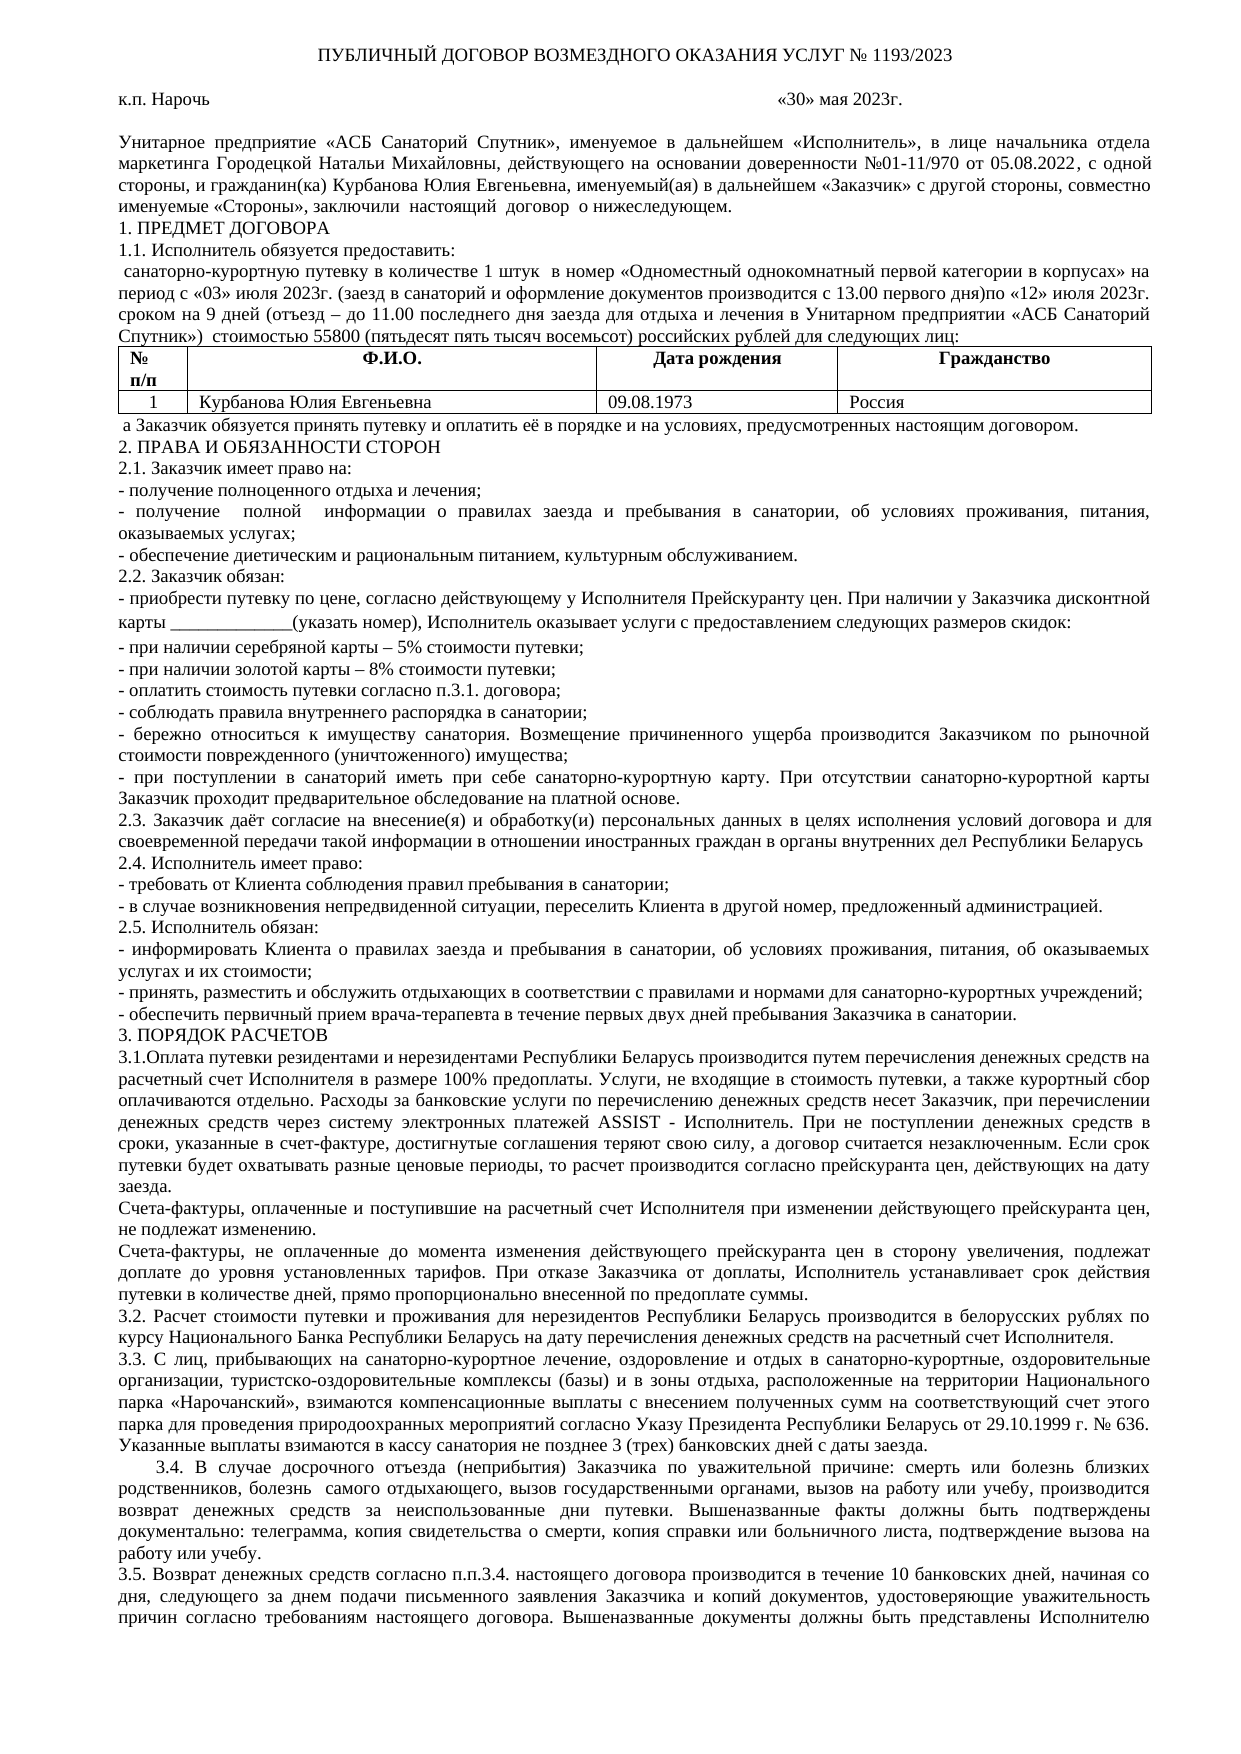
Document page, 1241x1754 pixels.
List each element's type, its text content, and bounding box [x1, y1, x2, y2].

text 2.5. Исполнитель обязан: [118, 916, 1152, 938]
text - оплатить стоимость путевки согласно п.3.1. договора; [118, 679, 1152, 701]
text - обеспечение диетическим и рациональным питанием, культурным обслуживанием. [118, 543, 1152, 565]
text Счета-фактуры, оплаченные и поступившие на расчетный счет Исполнителя при изменении действующего прейскуранта цен, не подлежат изменению. [118, 1197, 1152, 1240]
table_cell Россия [838, 391, 1151, 413]
text - принять, разместить и обслужить отдыхающих в соответствии с правилами и нормами для санаторно-курортных учреждений; [118, 981, 1152, 1003]
text 2.2. Заказчик обязан: [118, 565, 1152, 587]
text ПУБЛИЧНЫЙ ДОГОВОР ВОЗМЕЗДНОГО ОКАЗАНИЯ УСЛУГ № 1193/2023 [118, 44, 1152, 66]
text 2.1. Заказчик имеет право на: [118, 457, 1152, 479]
text а Заказчик обязуется принять путевку и оплатить её в порядке и на условиях, предусмотренных настоящим договором. [118, 414, 1152, 436]
list 3.4. В случае досрочного отъезда (неприбытия) Заказчика по уважительной причине: смерть или болезнь близких родственников, болезнь самого отдыхающего, вызов государственными органами, вызов на работу или учебу, производится возврат денежных средств за неиспользованные дни путевки. Вышеназванные факты должны быть подтверждены документально: телеграмма, копия свидетельства о смерти, копия справки или больничного листа, подтверждение вызова на работу или учебу. [118, 1456, 1152, 1563]
text - обеспечить первичный прием врача-терапевта в течение первых двух дней пребывания Заказчика в санатории. [118, 1003, 1152, 1024]
table_header № п/п [119, 347, 187, 390]
table_header Гражданство [838, 347, 1151, 390]
text - получение полноценного отдыха и лечения; [118, 479, 1152, 500]
text к.п. Нарочь «30» мая 2023г. [118, 87, 1152, 109]
text 3.3. С лиц, прибывающих на санаторно-курортное лечение, оздоровление и отдых в санаторно-курортные, оздоровительные организации, туристско-оздоровительные комплексы (базы) и в зоны отдыха, расположенные на территории Национального парка «Нарочанский», взимаются компенсационные выплаты с внесением полученных сумм на соответствующий счет этого парка для проведения природоохранных мероприятий согласно Указу Президента Республики Беларусь от 29.10.1999 г. № 636. Указанные выплаты взимаются в кассу санатория не позднее 3 (трех) банковских дней с даты заезда. [118, 1348, 1152, 1456]
text 2. ПРАВА И ОБЯЗАННОСТИ СТОРОН [118, 436, 1152, 457]
text 3.2. Расчет стоимости путевки и проживания для нерезидентов Республики Беларусь производится в белорусских рублях по курсу Национального Банка Республики Беларусь на дату перечисления денежных средств на расчетный счет Исполнителя. [118, 1304, 1152, 1348]
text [118, 1563, 1152, 1628]
text 3. ПОРЯДОК РАСЧЕТОВ [118, 1024, 1152, 1046]
text санаторно-курортную путевку в количестве 1 штук в номер «Одноместный однокомнатный первой категории в корпусах» на период с «03» июля 2023г. (заезд в санаторий и оформление документов производится с 13.00 первого дня)по «12» июля 2023г. сроком на 9 дней (отъезд – до 11.00 последнего дня заезда для отдыха и лечения в Унитарном предприятии «АСБ Санаторий Спутник») стоимостью 55800 (пятьдесят пять тысяч восемьсот) российских рублей для следующих лиц: [118, 260, 1152, 346]
table_header Ф.И.О. [188, 347, 596, 390]
text 2.4. Исполнитель имеет право: [118, 852, 1152, 873]
text 3.1.Оплата путевки резидентами и нерезидентами Республики Беларусь производится путем перечисления денежных средств на расчетный счет Исполнителя в размере 100% предоплаты. Услуги, не входящие в стоимость путевки, а также курортный сбор оплачиваются отдельно. Расходы за банковские услуги по перечислению денежных средств несет Заказчик, при перечислении денежных средств через систему электронных платежей ASSIST - Исполнитель. При не поступлении денежных средств в сроки, указанные в счет-фактуре, достигнутые соглашения теряют свою силу, а договор считается незаключенным. Если срок путевки будет охватывать разные ценовые периоды, то расчет производится согласно прейскуранта цен, действующих на дату заезда. [118, 1046, 1152, 1197]
text - требовать от Клиента соблюдения правил пребывания в санатории; [118, 873, 1152, 895]
table_cell Курбанова Юлия Евгеньевна [188, 391, 596, 413]
text Счета-фактуры, не оплаченные до момента изменения действующего прейскуранта цен в сторону увеличения, подлежат доплате до уровня установленных тарифов. При отказе Заказчика от доплаты, Исполнитель устанавливает срок действия путевки в количестве дней, прямо пропорционально внесенной по предоплате суммы. [118, 1240, 1152, 1304]
text 1. ПРЕДМЕТ ДОГОВОРА [118, 217, 1152, 238]
text 1.1. Исполнитель обязуется предоставить: [118, 238, 1152, 260]
text - соблюдать правила внутреннего распорядка в санатории; [118, 701, 1152, 722]
text Унитарное предприятие «АСБ Санаторий Спутник», именуемое в дальнейшем «Исполнитель», в лице начальника отдела маркетинга Городецкой Натальи Михайловны, действующего на основании доверенности №01-11/970 от 05.08.2022, с одной стороны, и гражданин(ка) Курбанова Юлия Евгеньевна, именуемый(ая) в дальнейшем «Заказчик» с другой стороны, совместно именуемые «Стороны», заключили настоящий договор о нижеследующем. [118, 131, 1152, 217]
text - информировать Клиента о правилах заезда и пребывания в санатории, об условиях проживания, питания, об оказываемых услугах и их стоимости; [118, 938, 1152, 981]
text - в случае возникновения непредвиденной ситуации, переселить Клиента в другой номер, предложенный администрацией. [118, 895, 1152, 916]
table_header Дата рождения [597, 347, 837, 390]
text - получение полной информации о правилах заезда и пребывания в санатории, об условиях проживания, питания, оказываемых услугах; [118, 500, 1152, 543]
text - при поступлении в санаторий иметь при себе санаторно-курортную карту. При отсутствии санаторно-курортной карты Заказчик проходит предварительное обследование на платной основе. [118, 766, 1152, 809]
text - при наличии золотой карты – 8% стоимости путевки; [118, 658, 1152, 679]
text - приобрести путевку по цене, согласно действующему у Исполнителя Прейскуранту цен. При наличии у Заказчика дисконтной карты _____________(указать номер), Исполнитель оказывает услуги с предоставлением следующих размеров скидок: [118, 587, 1152, 633]
table_cell 1 [119, 391, 187, 413]
table_cell 09.08.1973 [597, 391, 837, 413]
text 2.3. Заказчик даёт согласие на внесение(я) и обработку(и) персональных данных в целях исполнения условий договора и для своевременной передачи такой информации в отношении иностранных граждан в органы внутренних дел Республики Беларусь [118, 809, 1152, 852]
text - при наличии серебряной карты – 5% стоимости путевки; [118, 636, 1152, 658]
text - бережно относиться к имуществу санатория. Возмещение причиненного ущерба производится Заказчиком по рыночной стоимости поврежденного (уничтоженного) имущества; [118, 722, 1152, 766]
